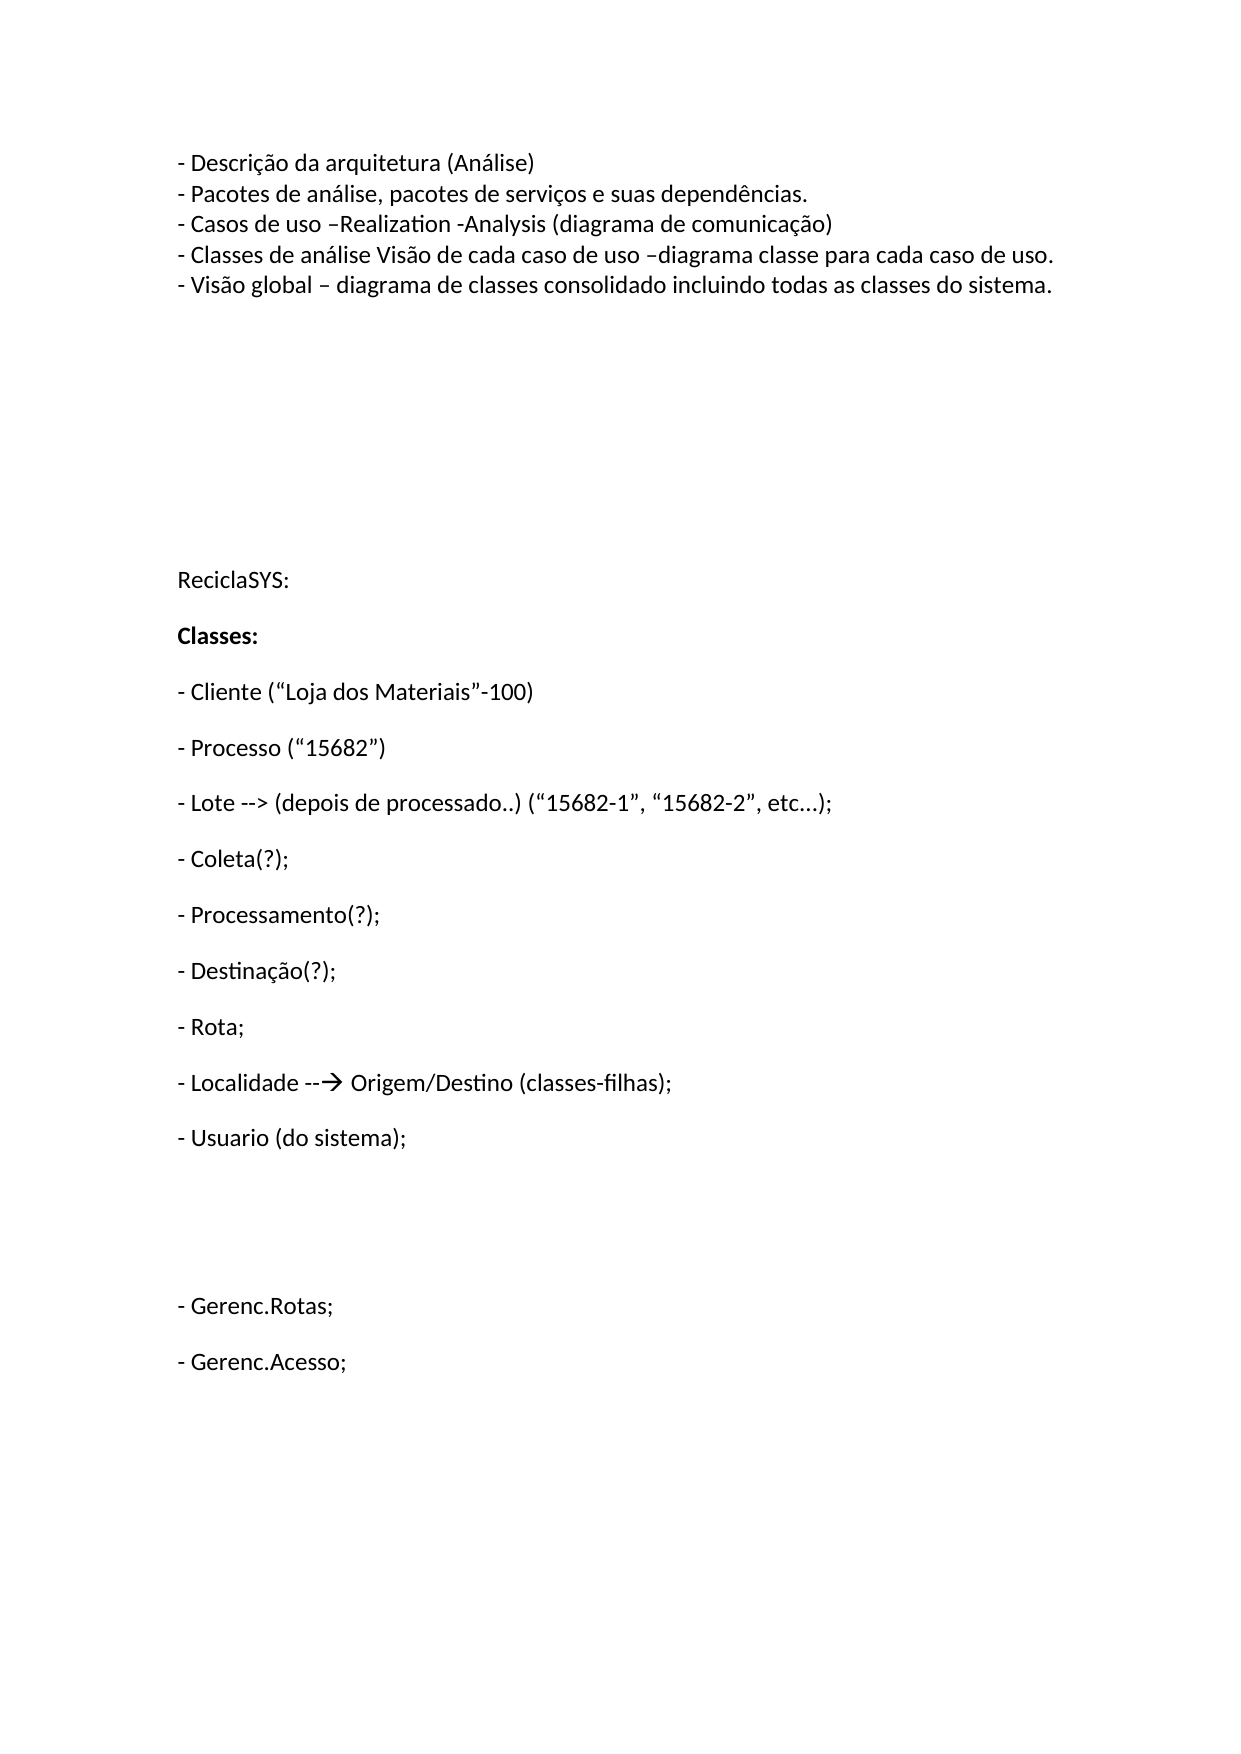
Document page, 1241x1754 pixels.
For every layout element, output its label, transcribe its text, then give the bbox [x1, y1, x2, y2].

text - Gerenc.Acesso; [177, 1346, 1063, 1376]
text - Rota; [177, 1011, 1063, 1041]
text - Localidade -- Origem/Destino (classes-filhas); [177, 1067, 1063, 1097]
text - Casos de uso –Realization -Analysis (diagrama de comunicação) [177, 209, 1063, 239]
text - Visão global – diagrama de classes consolidado incluindo todas as classes do sistema. [177, 270, 1063, 300]
text - Pacotes de análise, pacotes de serviços e suas dependências. [177, 178, 1063, 209]
text - Classes de análise Visão de cada caso de uso –diagrama classe para cada caso de uso. [177, 239, 1063, 270]
text - Processo (“15682”) [177, 732, 1063, 762]
text - Descrição da arquitetura (Análise) [177, 148, 1063, 178]
text - Lote --> (depois de processado..) (“15682-1”, “15682-2”, etc...); [177, 787, 1063, 818]
text - Coleta(?); [177, 843, 1063, 874]
text Classes: [177, 620, 1063, 651]
text - Destinação(?); [177, 955, 1063, 986]
text - Usuario (do sistema); [177, 1122, 1063, 1153]
text - Processamento(?); [177, 899, 1063, 930]
text ReciclaSYS: [177, 564, 1063, 595]
text - Cliente (“Loja dos Materiais”-100) [177, 676, 1063, 706]
text - Gerenc.Rotas; [177, 1290, 1063, 1321]
